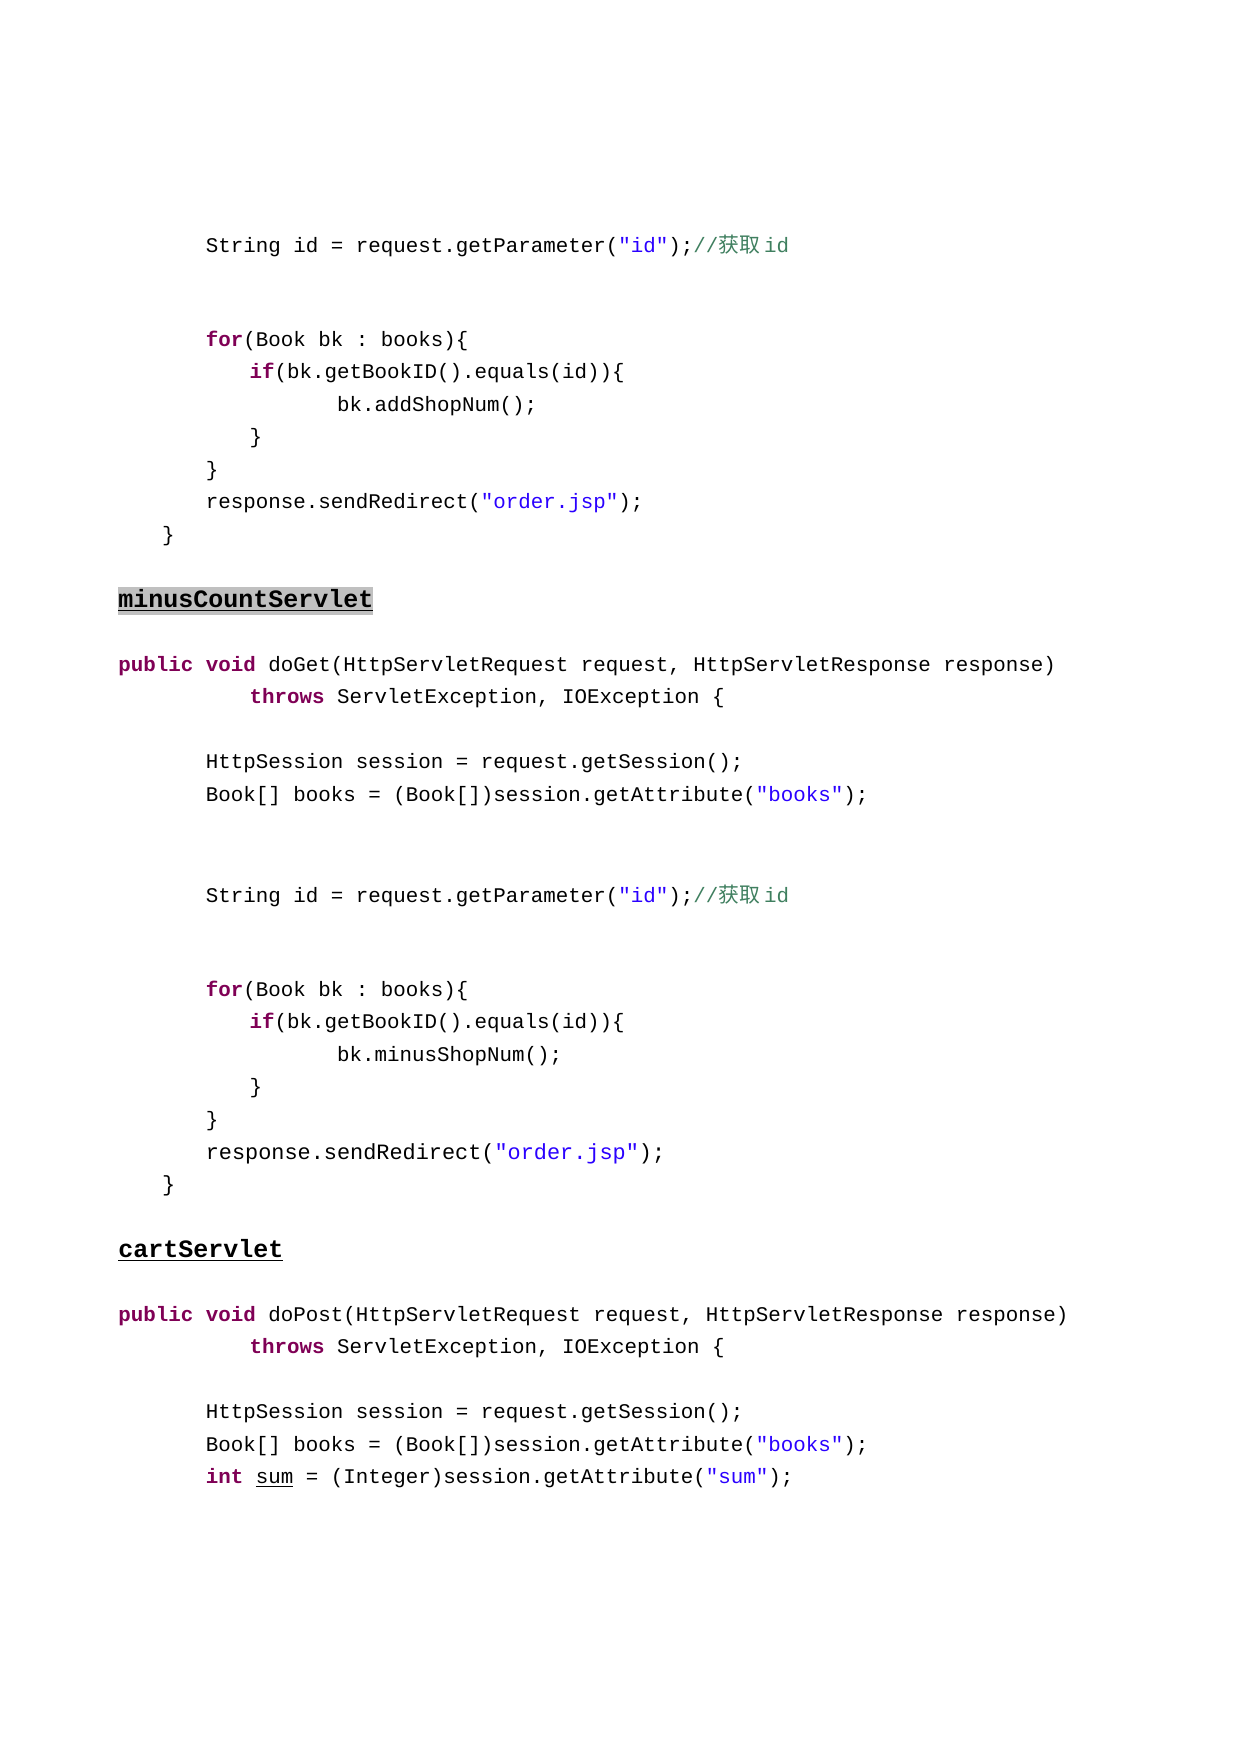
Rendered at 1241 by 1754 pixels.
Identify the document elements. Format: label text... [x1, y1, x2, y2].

text HttpSession session = request.getSession(); [118, 747, 1093, 779]
text } [118, 422, 1093, 454]
text for(Book bk : books){ [118, 974, 1093, 1007]
text throws ServletException, IOException { [118, 682, 1093, 714]
text if(bk.getBookID().equals(id)){ [118, 357, 1093, 389]
text public void doGet(HttpServletRequest request, HttpServletResponse response) [118, 649, 1093, 682]
text Book[] books = (Book[])session.getAttribute("books"); [118, 779, 1093, 812]
text } [118, 1169, 1093, 1202]
text String id = request.getParameter("id");//获取id [118, 227, 1093, 259]
text public void doPost(HttpServletRequest request, HttpServletResponse response) [118, 1299, 1093, 1332]
text response.sendRedirect("order.jsp"); [118, 487, 1093, 519]
text response.sendRedirect("order.jsp"); [118, 1137, 1093, 1169]
text bk.addShopNum(); [118, 389, 1093, 422]
text } [118, 519, 1093, 552]
text if(bk.getBookID().equals(id)){ [118, 1007, 1093, 1039]
text for(Book bk : books){ [118, 324, 1093, 357]
text minusCountServlet [118, 584, 1093, 617]
text Book[] books = (Book[])session.getAttribute("books"); [118, 1429, 1093, 1462]
text int sum = (Integer)session.getAttribute("sum"); [118, 1462, 1093, 1494]
text } [118, 1072, 1093, 1104]
text } [118, 1104, 1093, 1137]
text throws ServletException, IOException { [118, 1332, 1093, 1364]
text bk.minusShopNum(); [118, 1039, 1093, 1072]
text String id = request.getParameter("id");//获取id [118, 877, 1093, 909]
text HttpSession session = request.getSession(); [118, 1397, 1093, 1429]
text } [118, 454, 1093, 487]
text cartServlet [118, 1234, 1093, 1267]
